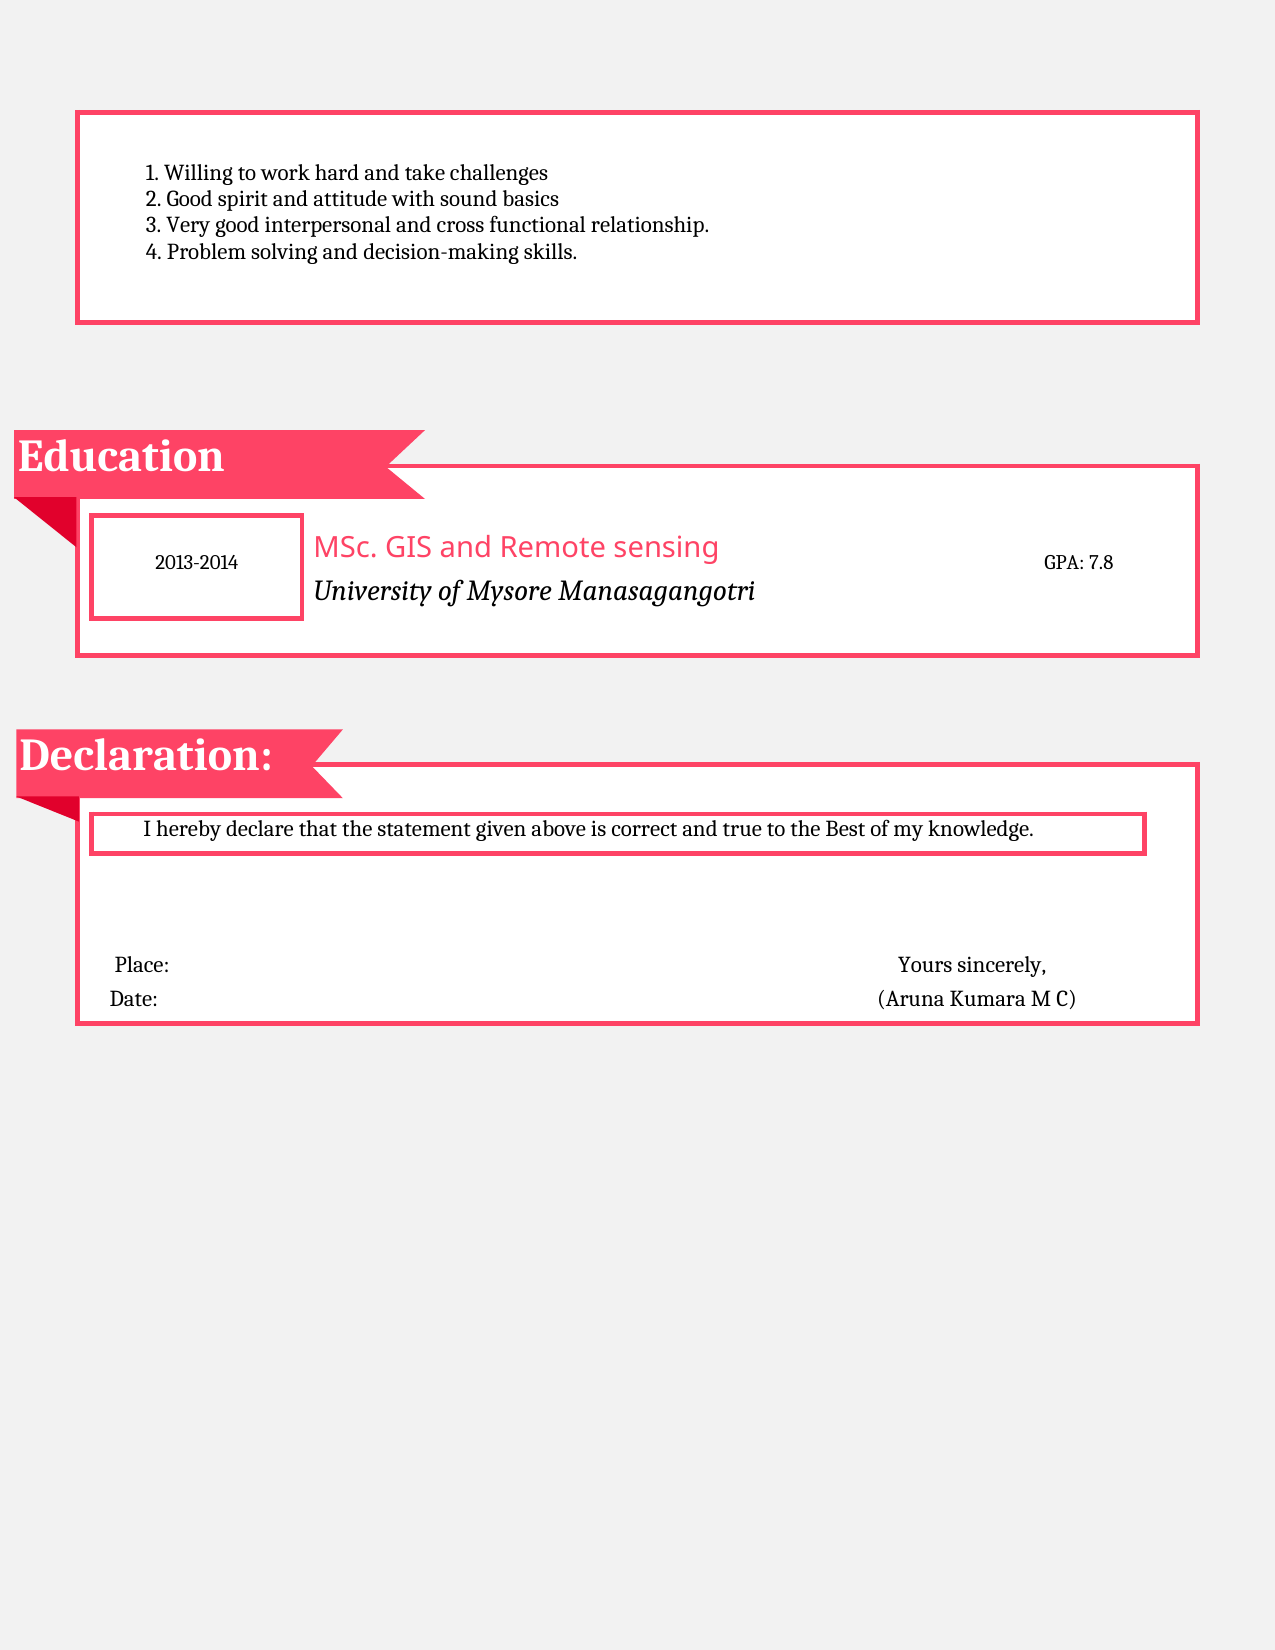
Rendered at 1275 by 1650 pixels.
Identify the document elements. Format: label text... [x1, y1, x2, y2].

table_header [80, 468, 1195, 653]
table_header [80, 115, 1195, 320]
table_header Place: Yours sincerely, Date: (Aruna Kumara M C) [80, 767, 1195, 1021]
